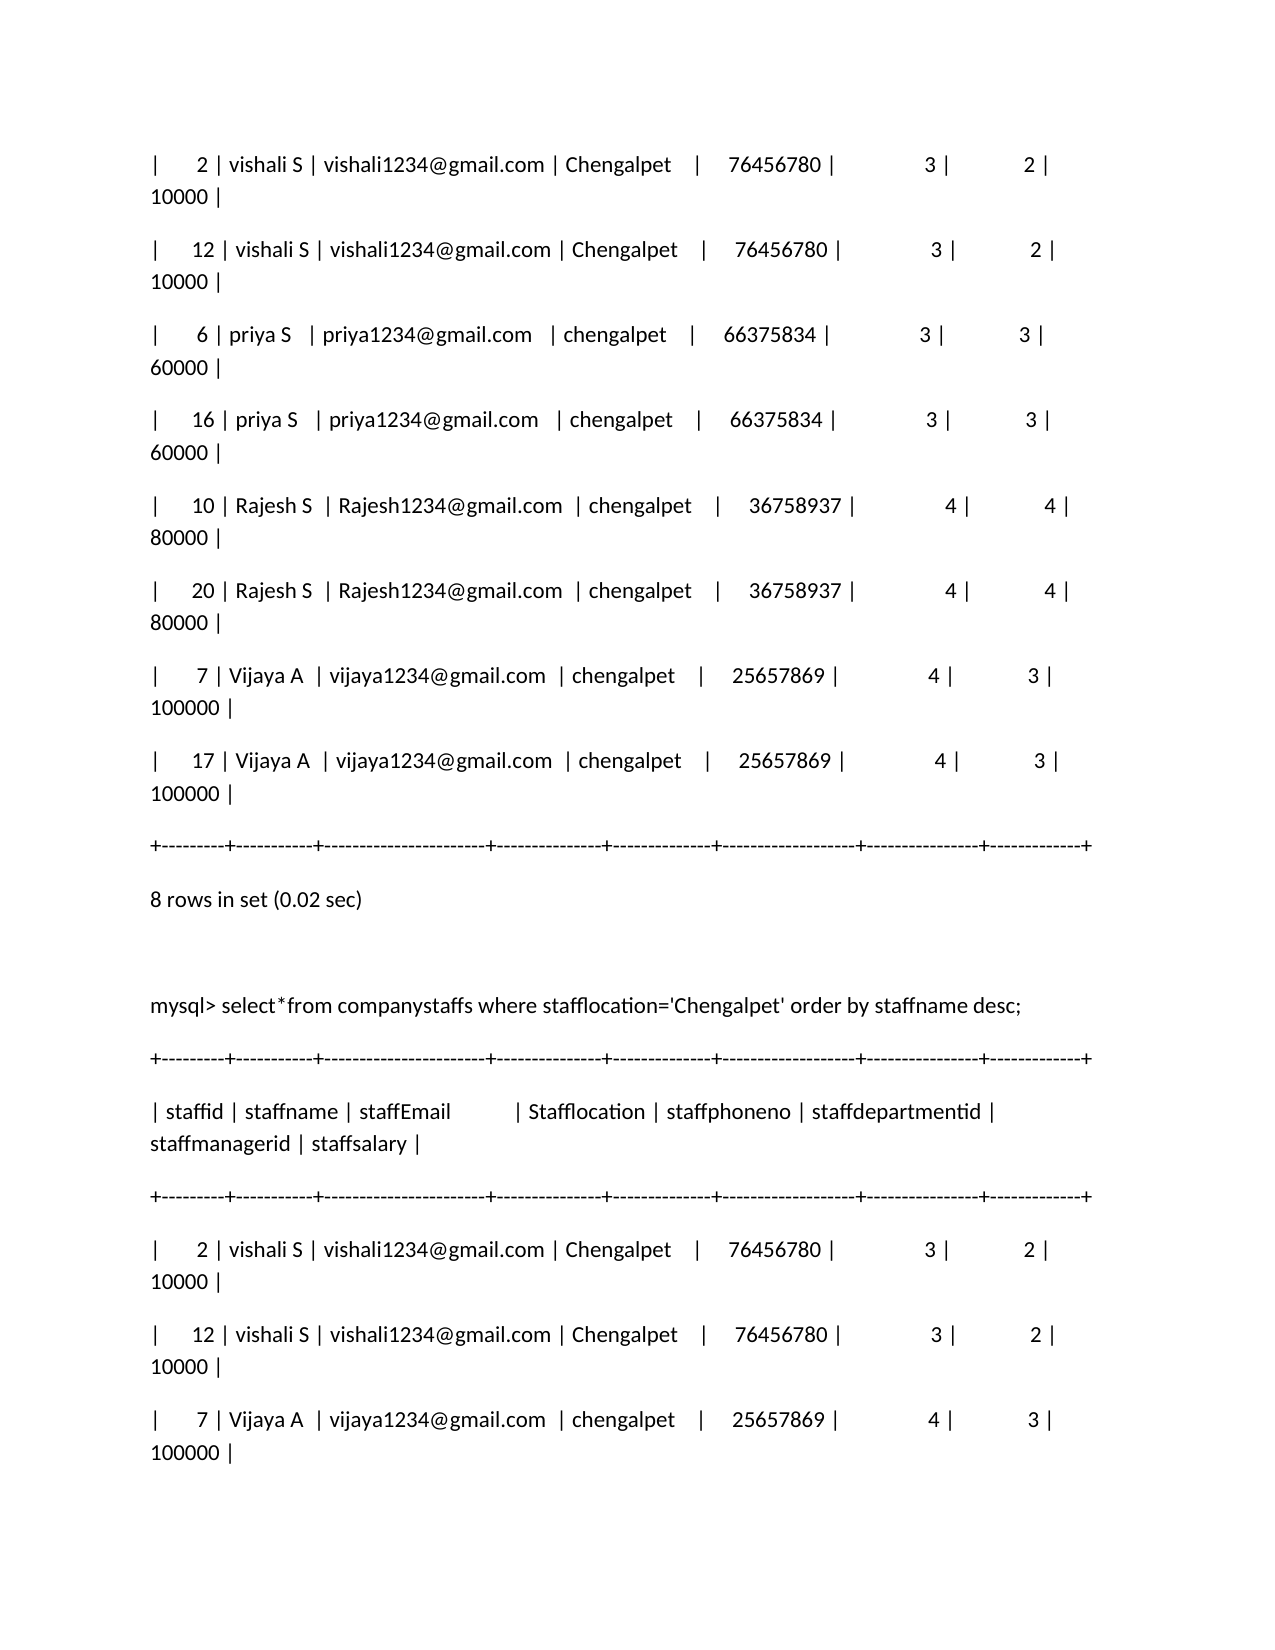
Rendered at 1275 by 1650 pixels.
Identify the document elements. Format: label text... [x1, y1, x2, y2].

text | 7 | Vijaya A | vijaya1234@gmail.com | chengalpet | 25657869 | 4 | 3 | 100000 | [150, 1405, 1125, 1466]
text | 17 | Vijaya A | vijaya1234@gmail.com | chengalpet | 25657869 | 4 | 3 | 100000 | [150, 746, 1125, 807]
text | 12 | vishali S | vishali1234@gmail.com | Chengalpet | 76456780 | 3 | 2 | 10000 | [150, 235, 1125, 295]
text +---------+-----------+-----------------------+---------------+--------------+-------------------+----------------+-------------+ [150, 832, 1125, 860]
text | 2 | vishali S | vishali1234@gmail.com | Chengalpet | 76456780 | 3 | 2 | 10000 | [150, 1235, 1125, 1295]
text | staffid | staffname | staffEmail | Stafflocation | staffphoneno | staffdepartmentid | staffmanagerid | staffsalary | [150, 1097, 1125, 1157]
text | 12 | vishali S | vishali1234@gmail.com | Chengalpet | 76456780 | 3 | 2 | 10000 | [150, 1320, 1125, 1380]
text | 7 | Vijaya A | vijaya1234@gmail.com | chengalpet | 25657869 | 4 | 3 | 100000 | [150, 661, 1125, 721]
text | 6 | priya S | priya1234@gmail.com | chengalpet | 66375834 | 3 | 3 | 60000 | [150, 320, 1125, 381]
text | 16 | priya S | priya1234@gmail.com | chengalpet | 66375834 | 3 | 3 | 60000 | [150, 406, 1125, 466]
text +---------+-----------+-----------------------+---------------+--------------+-------------------+----------------+-------------+ [150, 1044, 1125, 1072]
text 8 rows in set (0.02 sec) [150, 885, 1125, 913]
text | 2 | vishali S | vishali1234@gmail.com | Chengalpet | 76456780 | 3 | 2 | 10000 | [150, 150, 1125, 210]
text | 10 | Rajesh S | Rajesh1234@gmail.com | chengalpet | 36758937 | 4 | 4 | 80000 | [150, 491, 1125, 551]
text +---------+-----------+-----------------------+---------------+--------------+-------------------+----------------+-------------+ [150, 1182, 1125, 1210]
text mysql> select*from companystaffs where stafflocation='Chengalpet' order by staffname desc; [150, 991, 1125, 1019]
text | 20 | Rajesh S | Rajesh1234@gmail.com | chengalpet | 36758937 | 4 | 4 | 80000 | [150, 576, 1125, 636]
